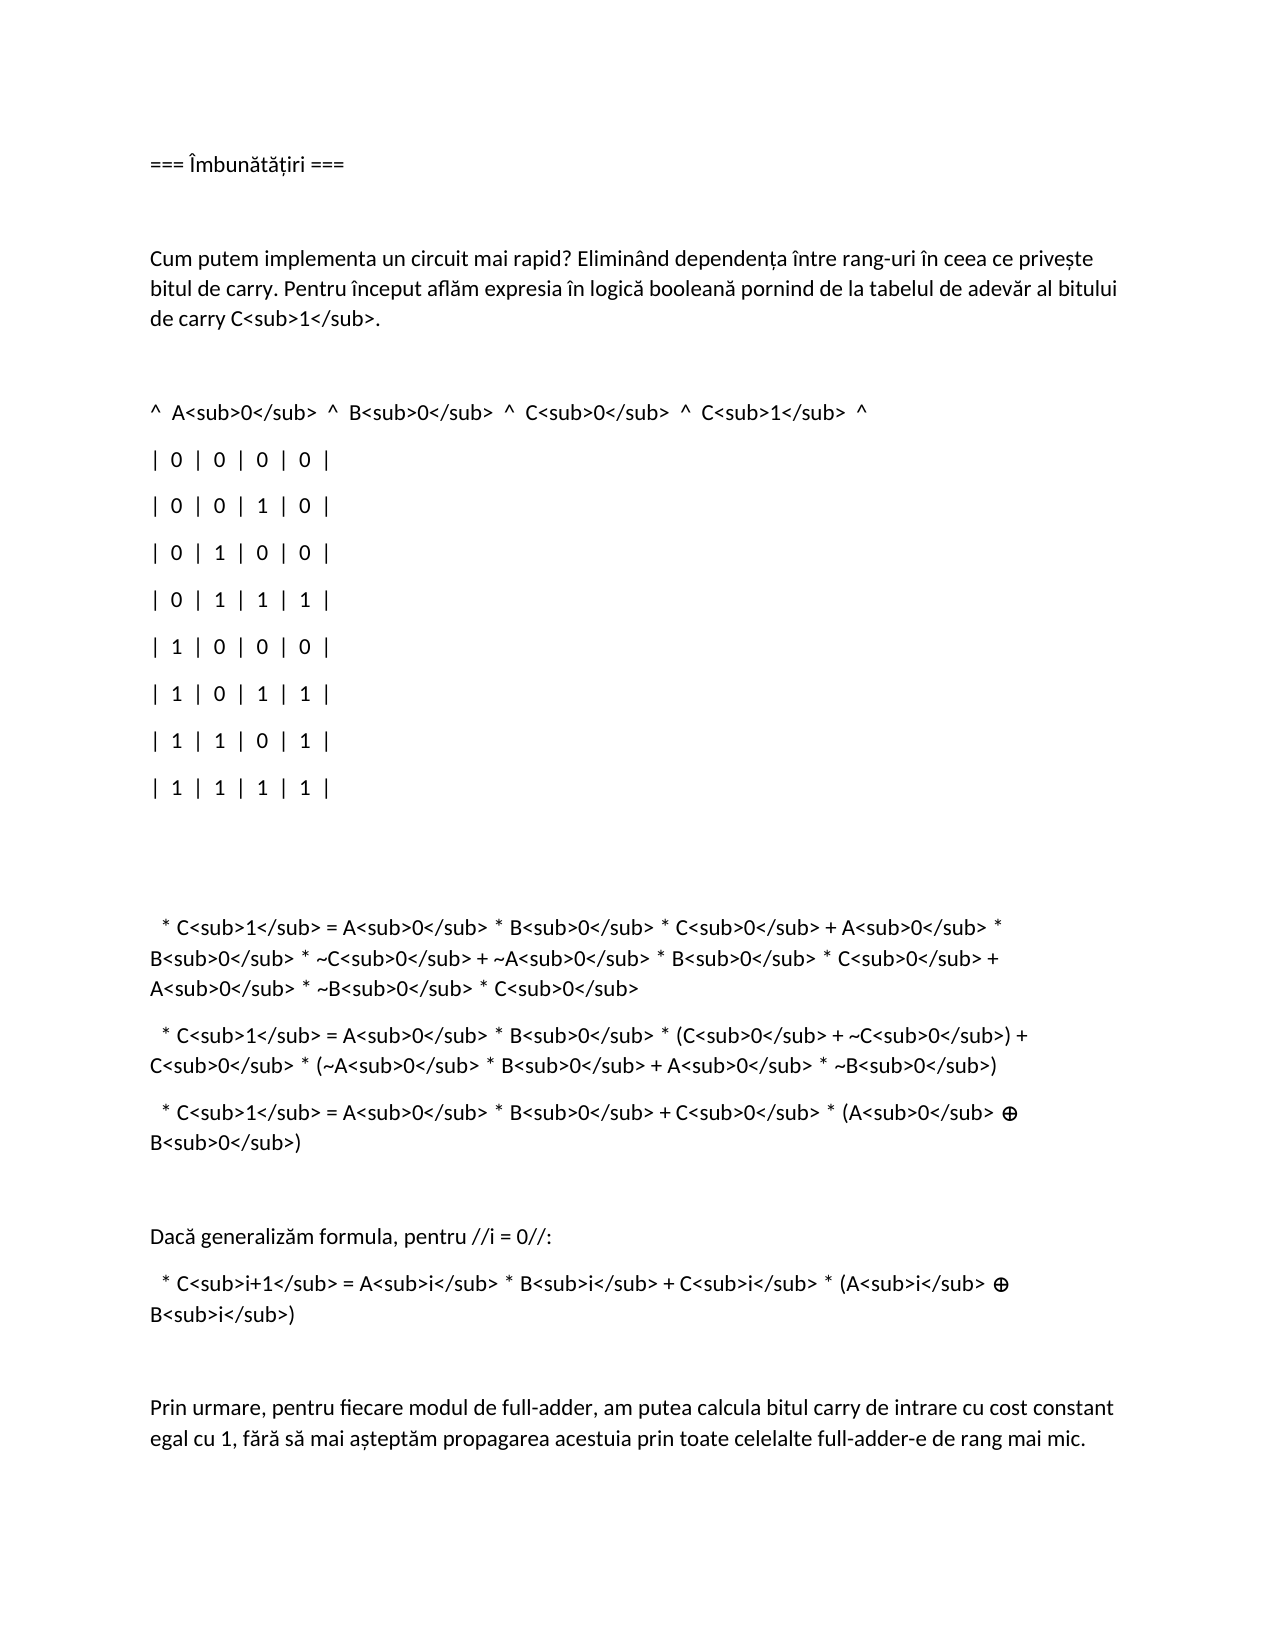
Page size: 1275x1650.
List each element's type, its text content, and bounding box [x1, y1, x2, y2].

text | 1 | 0 | 1 | 1 | [150, 679, 1125, 707]
text | 0 | 0 | 1 | 0 | [150, 492, 1125, 520]
text | 0 | 1 | 0 | 0 | [150, 538, 1125, 567]
text | 1 | 0 | 0 | 0 | [150, 632, 1125, 660]
text Dacă generalizăm formula, pentru //i = 0//: [150, 1222, 1125, 1250]
text | 0 | 0 | 0 | 0 | [150, 445, 1125, 473]
text | 0 | 1 | 1 | 1 | [150, 585, 1125, 613]
text ^ A<sub>0</sub> ^ B<sub>0</sub> ^ C<sub>0</sub> ^ C<sub>1</sub> ^ [150, 398, 1125, 426]
text === Îmbunătățiri === [150, 150, 1125, 178]
text * C<sub>1</sub> = A<sub>0</sub> * B<sub>0</sub> + C<sub>0</sub> * (A<sub>0</sub> ⊕ B<sub>0</sub>) [150, 1098, 1125, 1157]
text | 1 | 1 | 0 | 1 | [150, 726, 1125, 754]
text | 1 | 1 | 1 | 1 | [150, 773, 1125, 801]
text Cum putem implementa un circuit mai rapid? Eliminând dependența între rang-uri în ceea ce privește bitul de carry. Pentru început aflăm expresia în logică booleană pornind de la tabelul de adevăr al bitului de carry C<sub>1</sub>. [150, 244, 1125, 332]
text * C<sub>1</sub> = A<sub>0</sub> * B<sub>0</sub> * C<sub>0</sub> + A<sub>0</sub> * B<sub>0</sub> * ~C<sub>0</sub> + ~A<sub>0</sub> * B<sub>0</sub> * C<sub>0</sub> + A<sub>0</sub> * ~B<sub>0</sub> * C<sub>0</sub> [150, 913, 1125, 1002]
text * C<sub>1</sub> = A<sub>0</sub> * B<sub>0</sub> * (C<sub>0</sub> + ~C<sub>0</sub>) + C<sub>0</sub> * (~A<sub>0</sub> * B<sub>0</sub> + A<sub>0</sub> * ~B<sub>0</sub>) [150, 1021, 1125, 1079]
text * C<sub>i+1</sub> = A<sub>i</sub> * B<sub>i</sub> + C<sub>i</sub> * (A<sub>i</sub> ⊕ B<sub>i</sub>) [150, 1269, 1125, 1328]
text Prin urmare, pentru fiecare modul de full-adder, am putea calcula bitul carry de intrare cu cost constant egal cu 1, fără să mai așteptăm propagarea acestuia prin toate celelalte full-adder-e de rang mai mic. [150, 1393, 1125, 1452]
